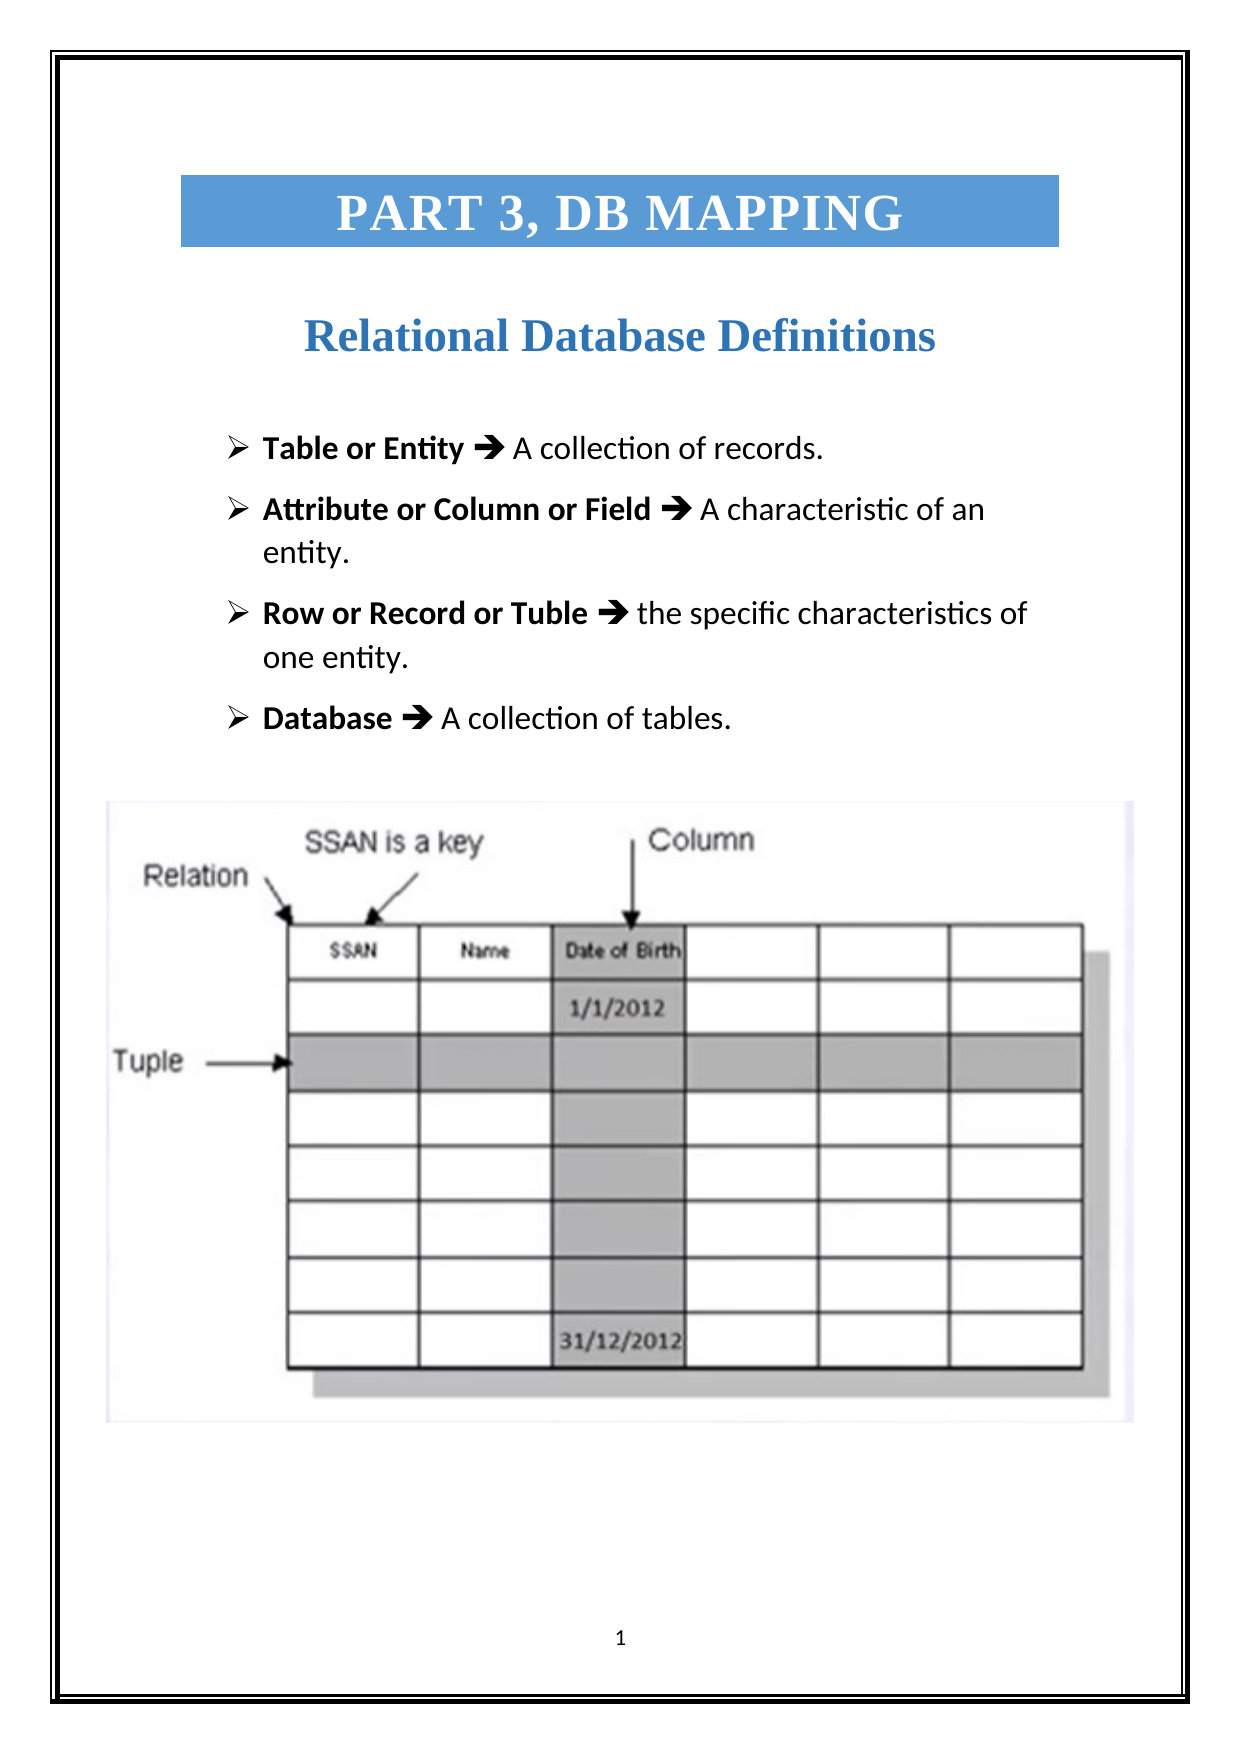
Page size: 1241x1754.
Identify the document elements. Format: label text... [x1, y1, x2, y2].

text Relational Database Definitions [188, 308, 1053, 362]
list Attribute or Column or Field A characteristic of an entity. [225, 487, 1053, 572]
list Row or Record or Tuble the specific characteristics of one entity. [225, 592, 1053, 677]
picture [106, 801, 1134, 1423]
list Database A collection of tables. [225, 697, 1053, 737]
text Part 3, DB Mapping [188, 181, 1053, 241]
list Table or Entity A collection of records. [225, 427, 1053, 468]
